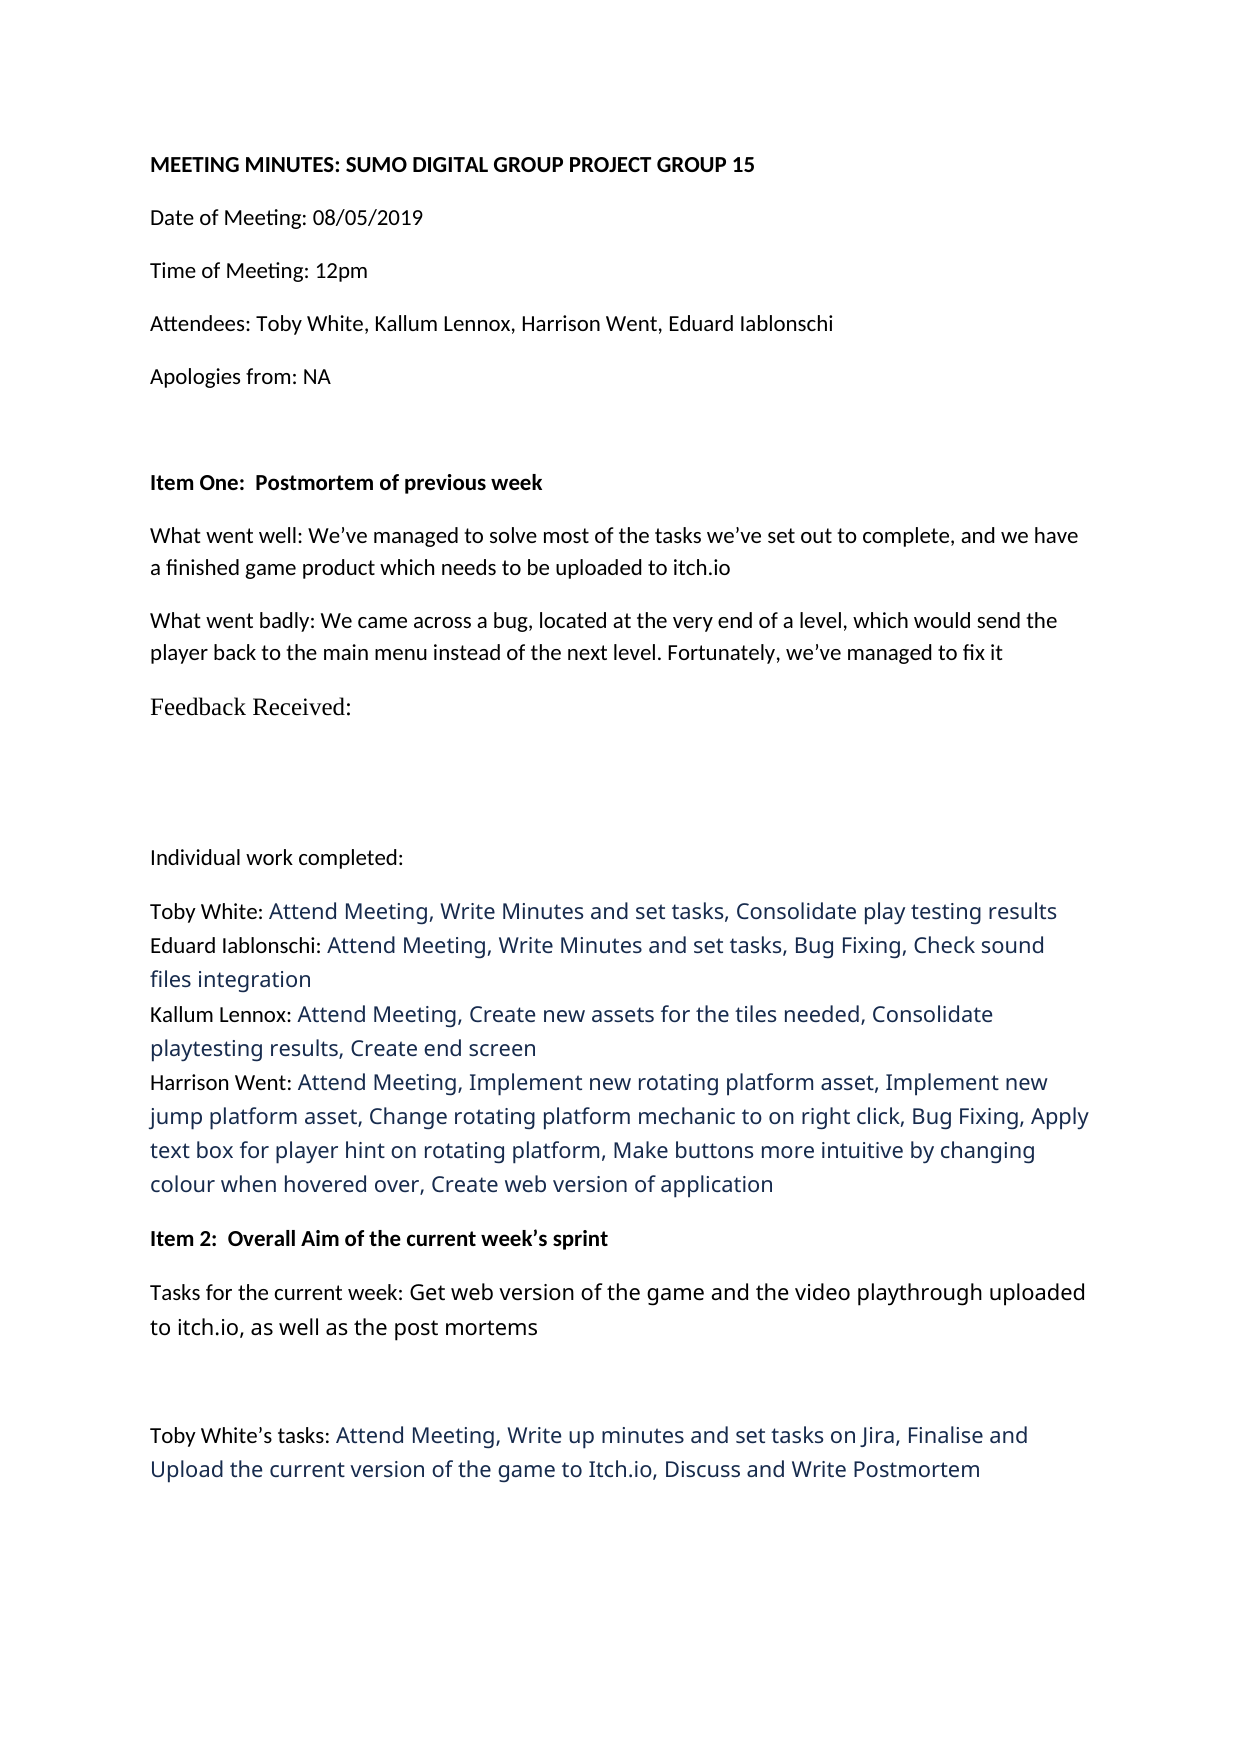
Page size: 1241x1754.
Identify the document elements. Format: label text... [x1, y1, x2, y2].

text Toby White: Attend Meeting, Write Minutes and set tasks, Consolidate play testing results Eduard Iablonschi: Attend Meeting, Write Minutes and set tasks, Bug Fixing, Check sound files integration Kallum Lennox: Attend Meeting, Create new assets for the tiles needed, Consolidate playtesting results, Create end screen Harrison Went: Attend Meeting, Implement new rotating platform asset, Implement new jump platform asset, Change rotating platform mechanic to on right click, Bug Fixing, Apply text box for player hint on rotating platform, Make buttons more intuitive by changing colour when hovered over, Create web version of application [150, 896, 1090, 1199]
text Toby White’s tasks: Attend Meeting, Write up minutes and set tasks on Jira, Finalise and Upload the current version of the game to Itch.io, Discuss and Write Postmortem [150, 1419, 1090, 1483]
text Tasks for the current week: Get web version of the game and the video playthrough uploaded to itch.io, as well as the post mortems [150, 1277, 1090, 1341]
text Date of Meeting: 08/05/2019 [150, 203, 1090, 231]
text Attendees: Toby White, Kallum Lennox, Harrison Went, Eduard Iablonschi [150, 309, 1090, 337]
text What went well: We’ve managed to solve most of the tasks we’ve set out to complete, and we have a finished game product which needs to be uploaded to itch.io [150, 521, 1090, 581]
text Item One: Postmortem of previous week [150, 468, 1090, 496]
text Feedback Received: [150, 692, 1090, 720]
text MEETING MINUTES: SUMO DIGITAL GROUP PROJECT GROUP 15 [150, 150, 1090, 178]
text Item 2: Overall Aim of the current week’s sprint [150, 1224, 1090, 1252]
text Time of Meeting: 12pm [150, 256, 1090, 284]
text Apologies from: NA [150, 362, 1090, 390]
text What went badly: We came across a bug, located at the very end of a level, which would send the player back to the main menu instead of the next level. Fortunately, we’ve managed to fix it [150, 606, 1090, 667]
text Individual work completed: [150, 843, 1090, 871]
